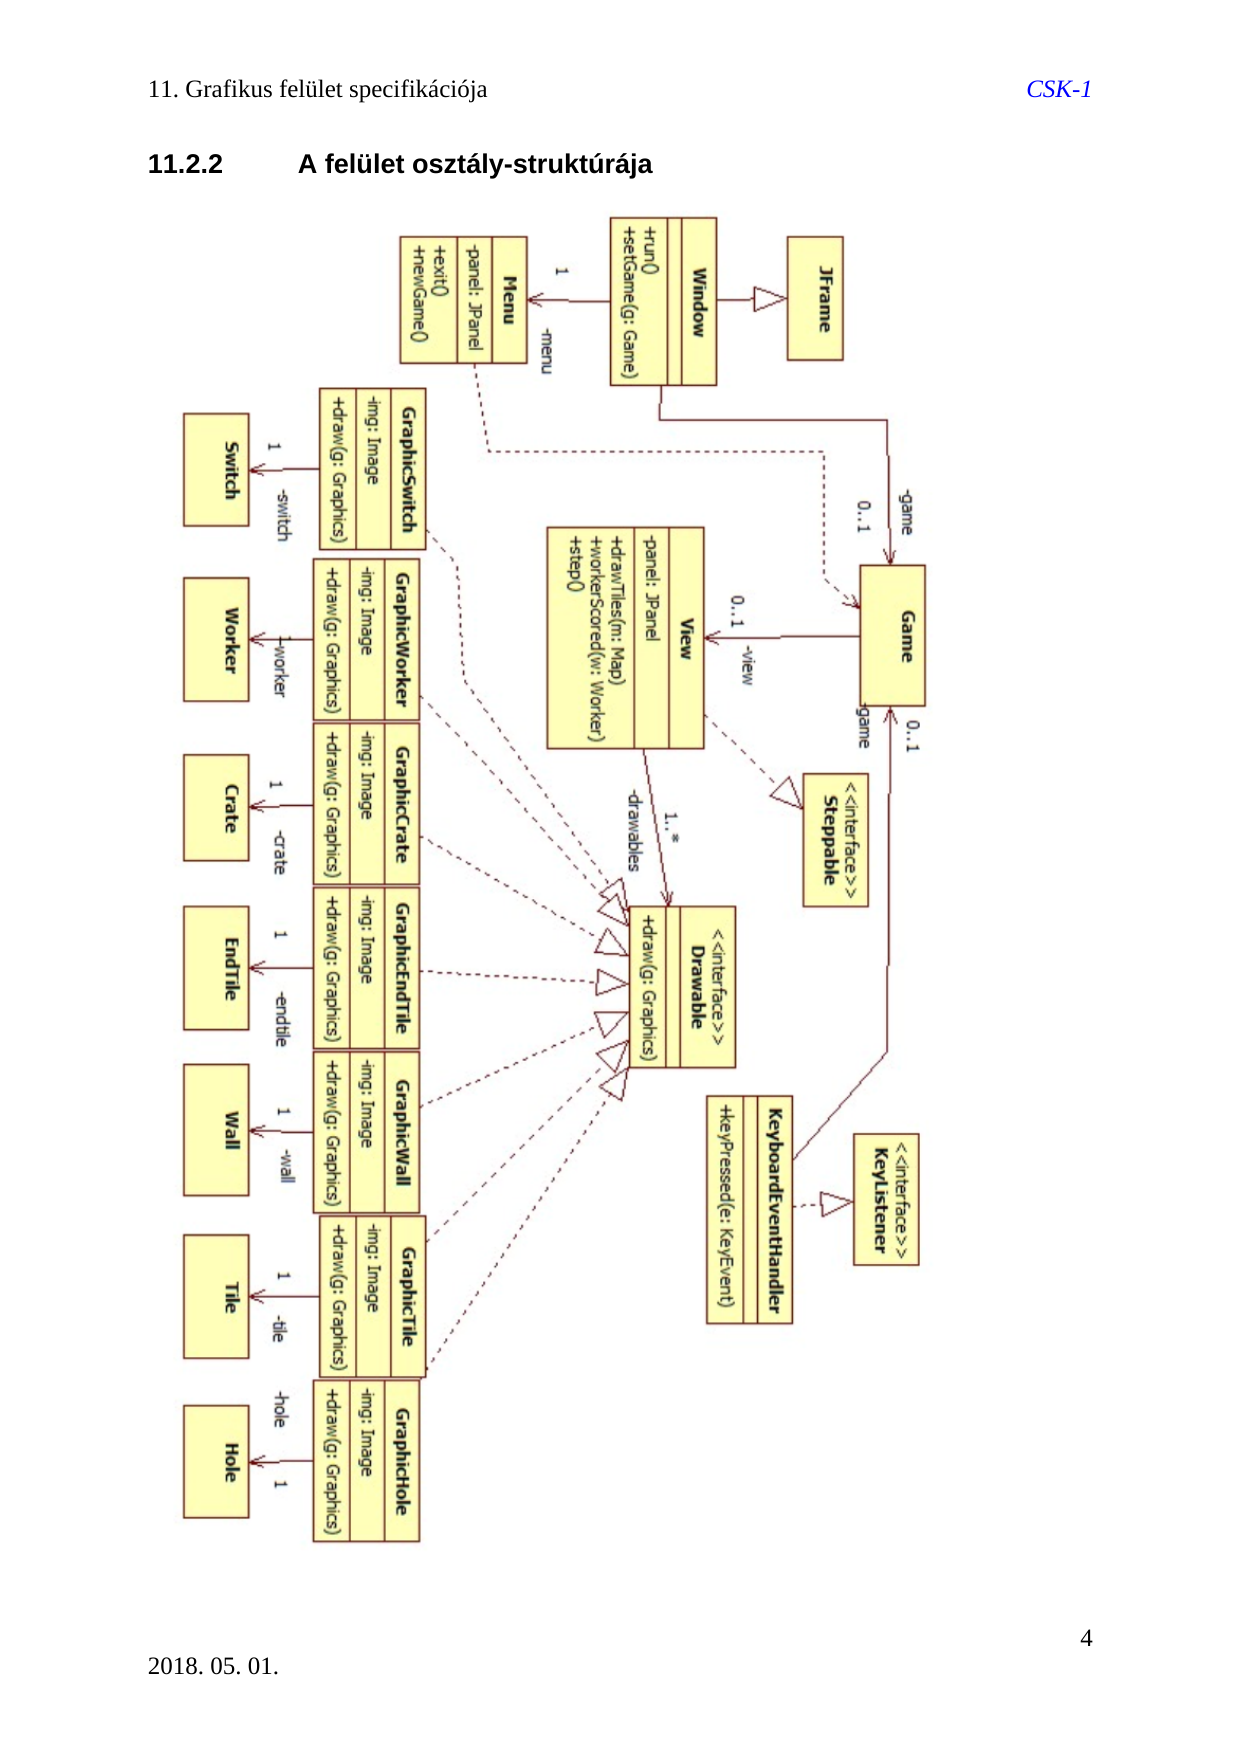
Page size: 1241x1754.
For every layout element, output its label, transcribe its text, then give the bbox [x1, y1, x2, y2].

picture [153, 187, 957, 1573]
list A felület osztály-struktúrája [148, 148, 1093, 179]
